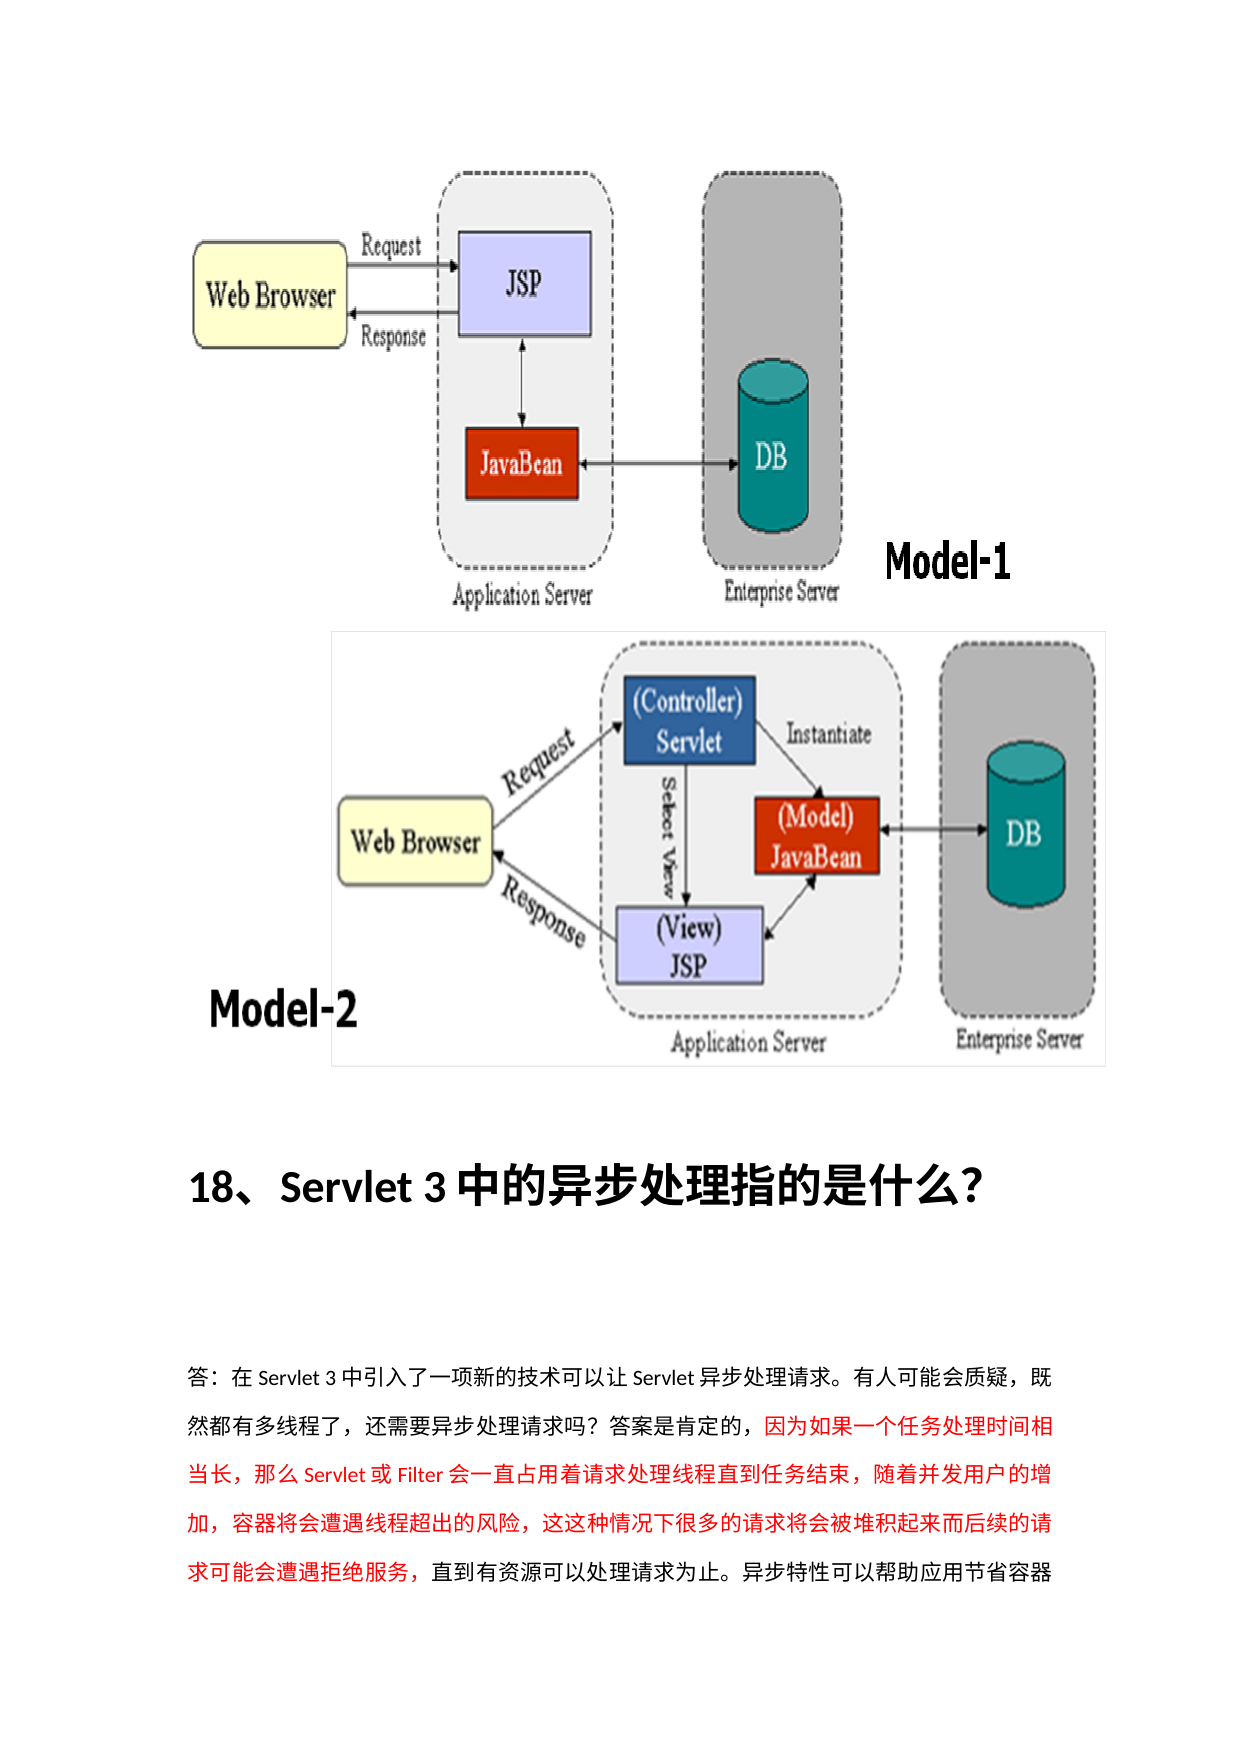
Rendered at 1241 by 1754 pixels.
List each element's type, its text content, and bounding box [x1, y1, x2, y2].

subtitle 18、Servlet 3中的异步处理指的是什么？ [187, 1134, 1053, 1232]
picture [187, 161, 1047, 616]
picture [187, 630, 1107, 1068]
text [187, 1359, 1053, 1587]
